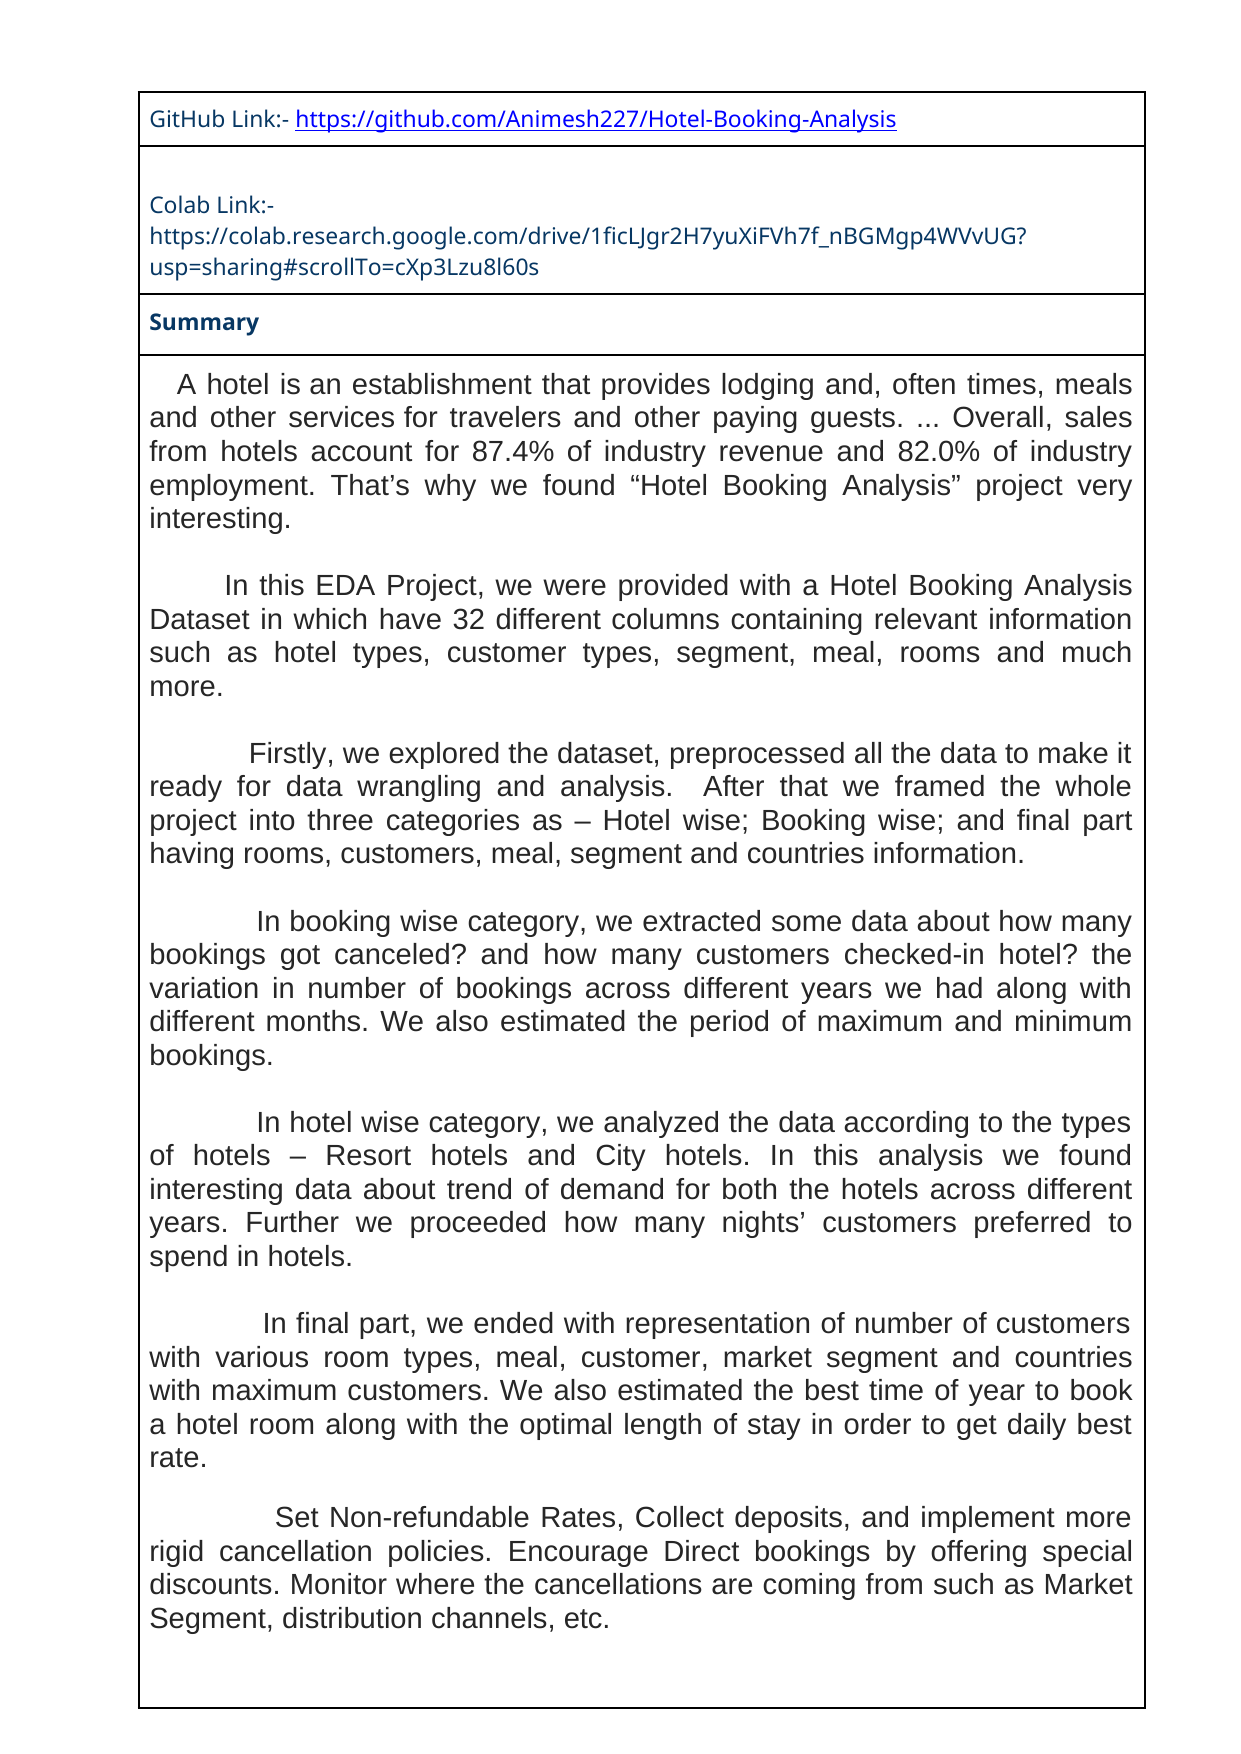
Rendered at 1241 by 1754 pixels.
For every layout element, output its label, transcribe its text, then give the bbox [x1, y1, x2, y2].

table_cell Summary [140, 295, 1144, 354]
table_cell GitHub Link:- https://github.com/Animesh227/Hotel-Booking-Analysis [140, 93, 1144, 145]
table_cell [140, 356, 1144, 1707]
table_cell Colab Link:- https://colab.research.google.com/drive/1ficLJgr2H7yuXiFVh7f_nBGMgp4WVvUG?usp=sharing#scrollTo=cXp3Lzu8l60s [140, 147, 1144, 293]
